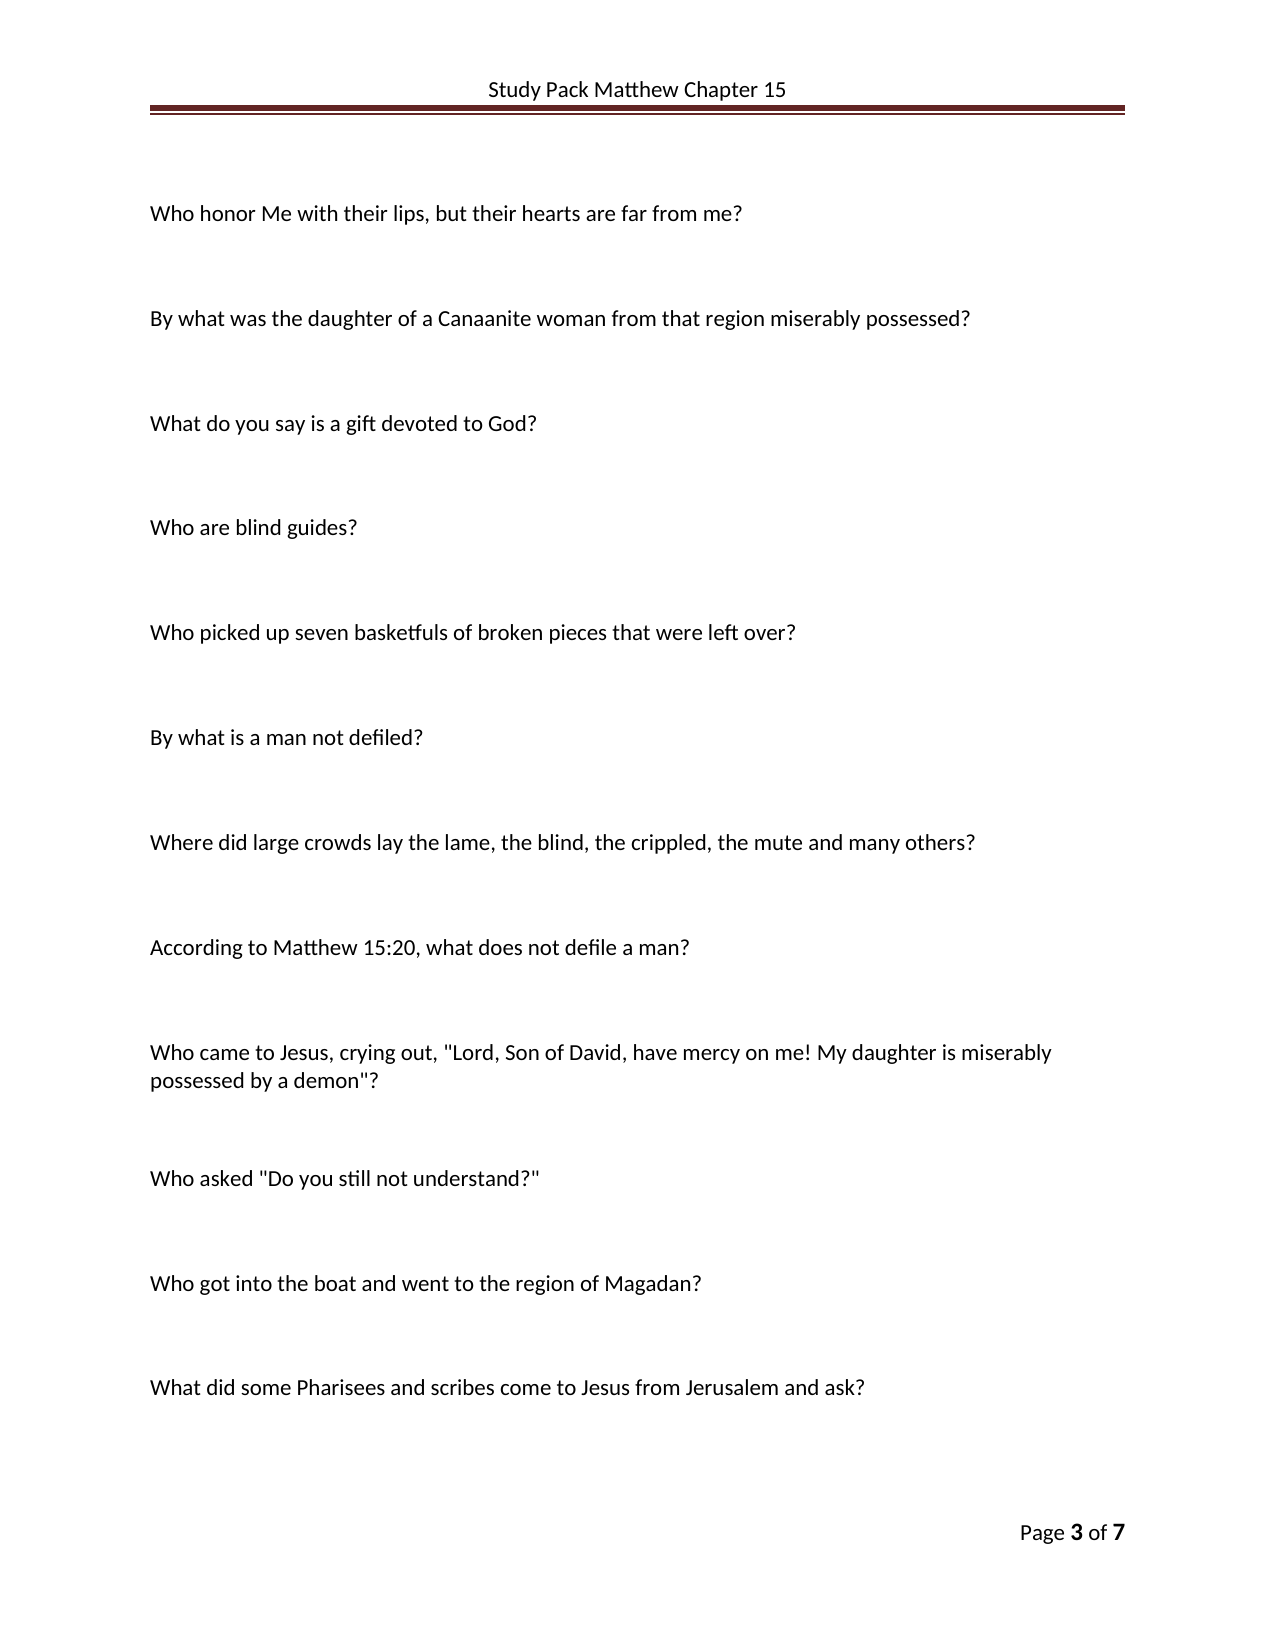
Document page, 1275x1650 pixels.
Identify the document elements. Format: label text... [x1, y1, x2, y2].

text Who are blind guides? [150, 513, 1125, 542]
text According to Matthew 15:20, what does not defile a man? [150, 933, 1125, 961]
text Who came to Jesus, crying out, "Lord, Son of David, have mercy on me! My daughter is miserably possessed by a demon"? [150, 1038, 1125, 1094]
text Where did large crowds lay the lame, the blind, the crippled, the mute and many others? [150, 828, 1125, 856]
text Who got into the boat and went to the region of Magadan? [150, 1269, 1125, 1297]
text Who asked "Do you still not understand?" [150, 1164, 1125, 1192]
text By what was the daughter of a Canaanite woman from that region miserably possessed? [150, 304, 1125, 332]
text Who honor Me with their lips, but their hearts are far from me? [150, 199, 1125, 227]
text By what is a man not defiled? [150, 723, 1125, 751]
text What do you say is a gift devoted to God? [150, 409, 1125, 437]
text What did some Pharisees and scribes come to Jesus from Jerusalem and ask? [150, 1373, 1125, 1402]
text Who picked up seven basketfuls of broken pieces that were left over? [150, 618, 1125, 646]
